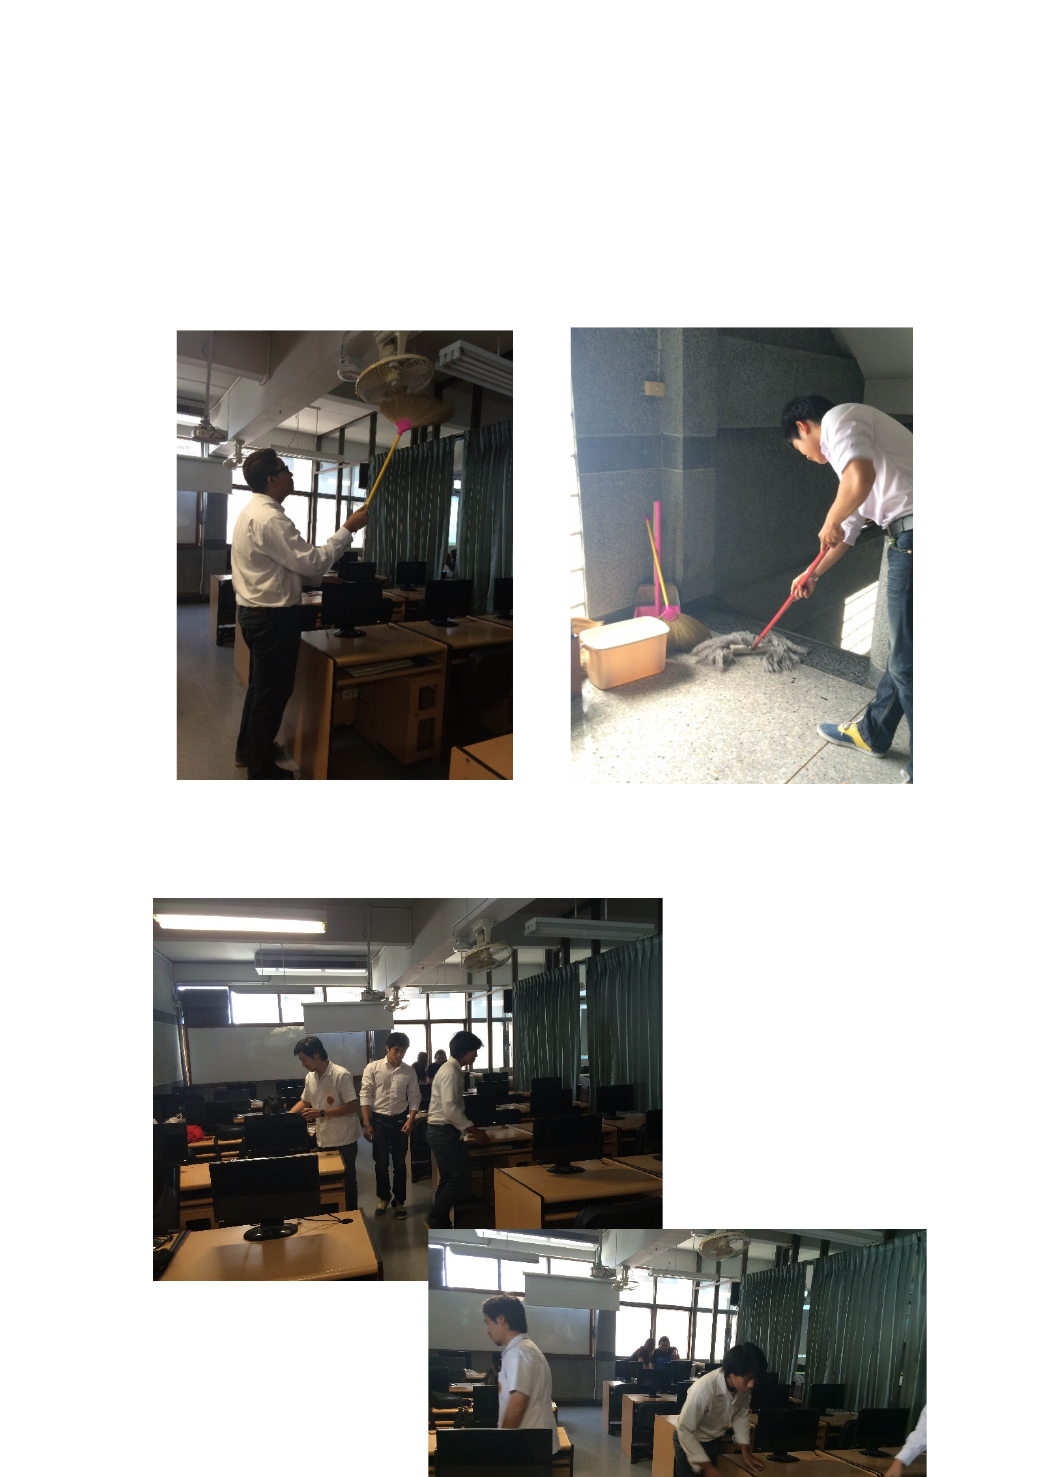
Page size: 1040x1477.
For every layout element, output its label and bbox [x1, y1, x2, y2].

picture [571, 328, 913, 783]
picture [153, 898, 927, 1477]
picture [177, 331, 513, 779]
